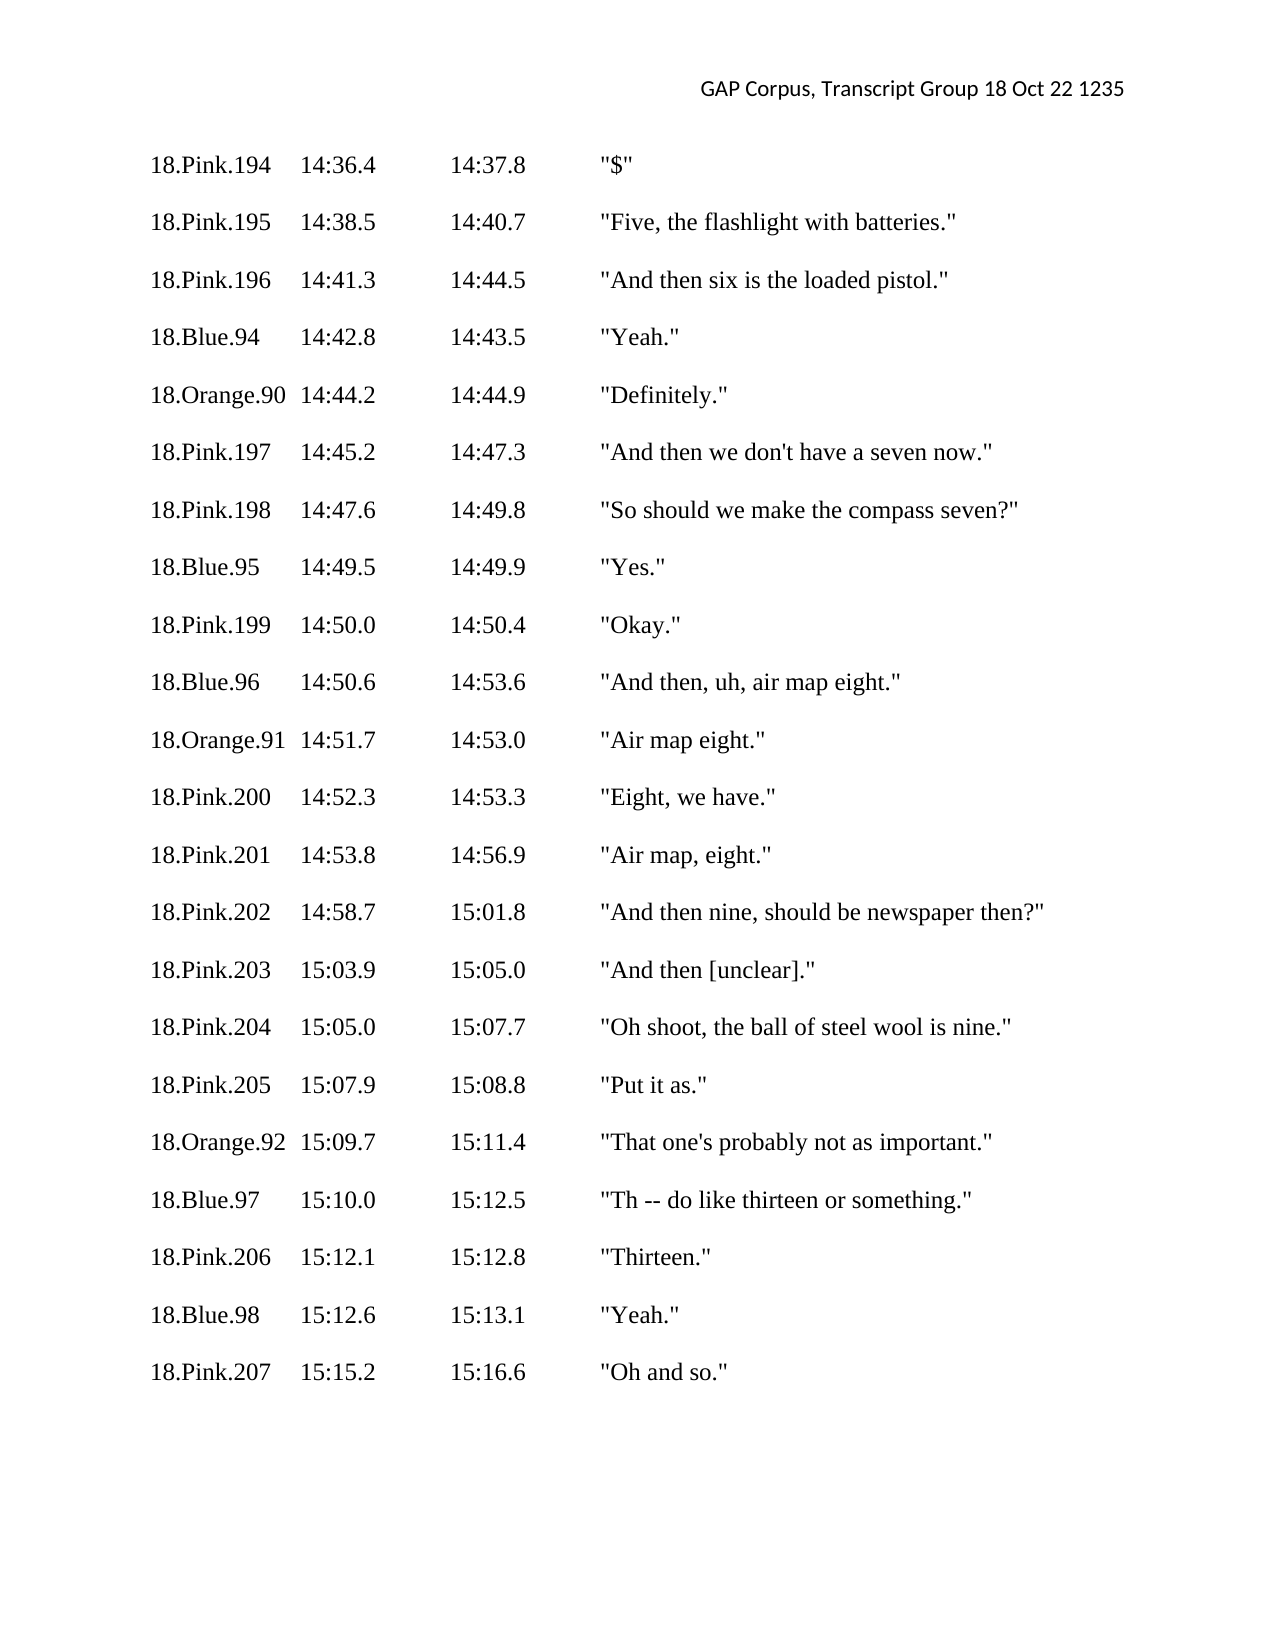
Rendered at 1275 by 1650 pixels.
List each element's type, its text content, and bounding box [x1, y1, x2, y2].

text 18.Orange.91 14:51.7 14:53.0 "Air map eight." [150, 725, 1125, 754]
text 18.Pink.204 15:05.0 15:07.7 "Oh shoot, the ball of steel wool is nine." [150, 1012, 1125, 1041]
text 18.Blue.98 15:12.6 15:13.1 "Yeah." [150, 1300, 1125, 1329]
text 18.Pink.207 15:15.2 15:16.6 "Oh and so." [150, 1357, 1125, 1386]
text 18.Pink.205 15:07.9 15:08.8 "Put it as." [150, 1070, 1125, 1099]
text 18.Pink.206 15:12.1 15:12.8 "Thirteen." [150, 1242, 1125, 1271]
text 18.Blue.97 15:10.0 15:12.5 "Th -- do like thirteen or something." [150, 1185, 1125, 1214]
text 18.Pink.201 14:53.8 14:56.9 "Air map, eight." [150, 840, 1125, 869]
text 18.Pink.194 14:36.4 14:37.8 "$" [150, 150, 1125, 179]
text 18.Pink.200 14:52.3 14:53.3 "Eight, we have." [150, 782, 1125, 811]
text 18.Pink.203 15:03.9 15:05.0 "And then [unclear]." [150, 955, 1125, 984]
text 18.Pink.196 14:41.3 14:44.5 "And then six is the loaded pistol." [150, 265, 1125, 294]
text 18.Pink.202 14:58.7 15:01.8 "And then nine, should be newspaper then?" [150, 897, 1125, 926]
text 18.Pink.198 14:47.6 14:49.8 "So should we make the compass seven?" [150, 495, 1125, 524]
text 18.Blue.95 14:49.5 14:49.9 "Yes." [150, 552, 1125, 581]
text 18.Blue.94 14:42.8 14:43.5 "Yeah." [150, 322, 1125, 351]
text 18.Blue.96 14:50.6 14:53.6 "And then, uh, air map eight." [150, 667, 1125, 696]
text 18.Pink.199 14:50.0 14:50.4 "Okay." [150, 610, 1125, 639]
text 18.Orange.90 14:44.2 14:44.9 "Definitely." [150, 380, 1125, 409]
text 18.Pink.197 14:45.2 14:47.3 "And then we don't have a seven now." [150, 437, 1125, 466]
text 18.Orange.92 15:09.7 15:11.4 "That one's probably not as important." [150, 1127, 1125, 1156]
text 18.Pink.195 14:38.5 14:40.7 "Five, the flashlight with batteries." [150, 207, 1125, 236]
